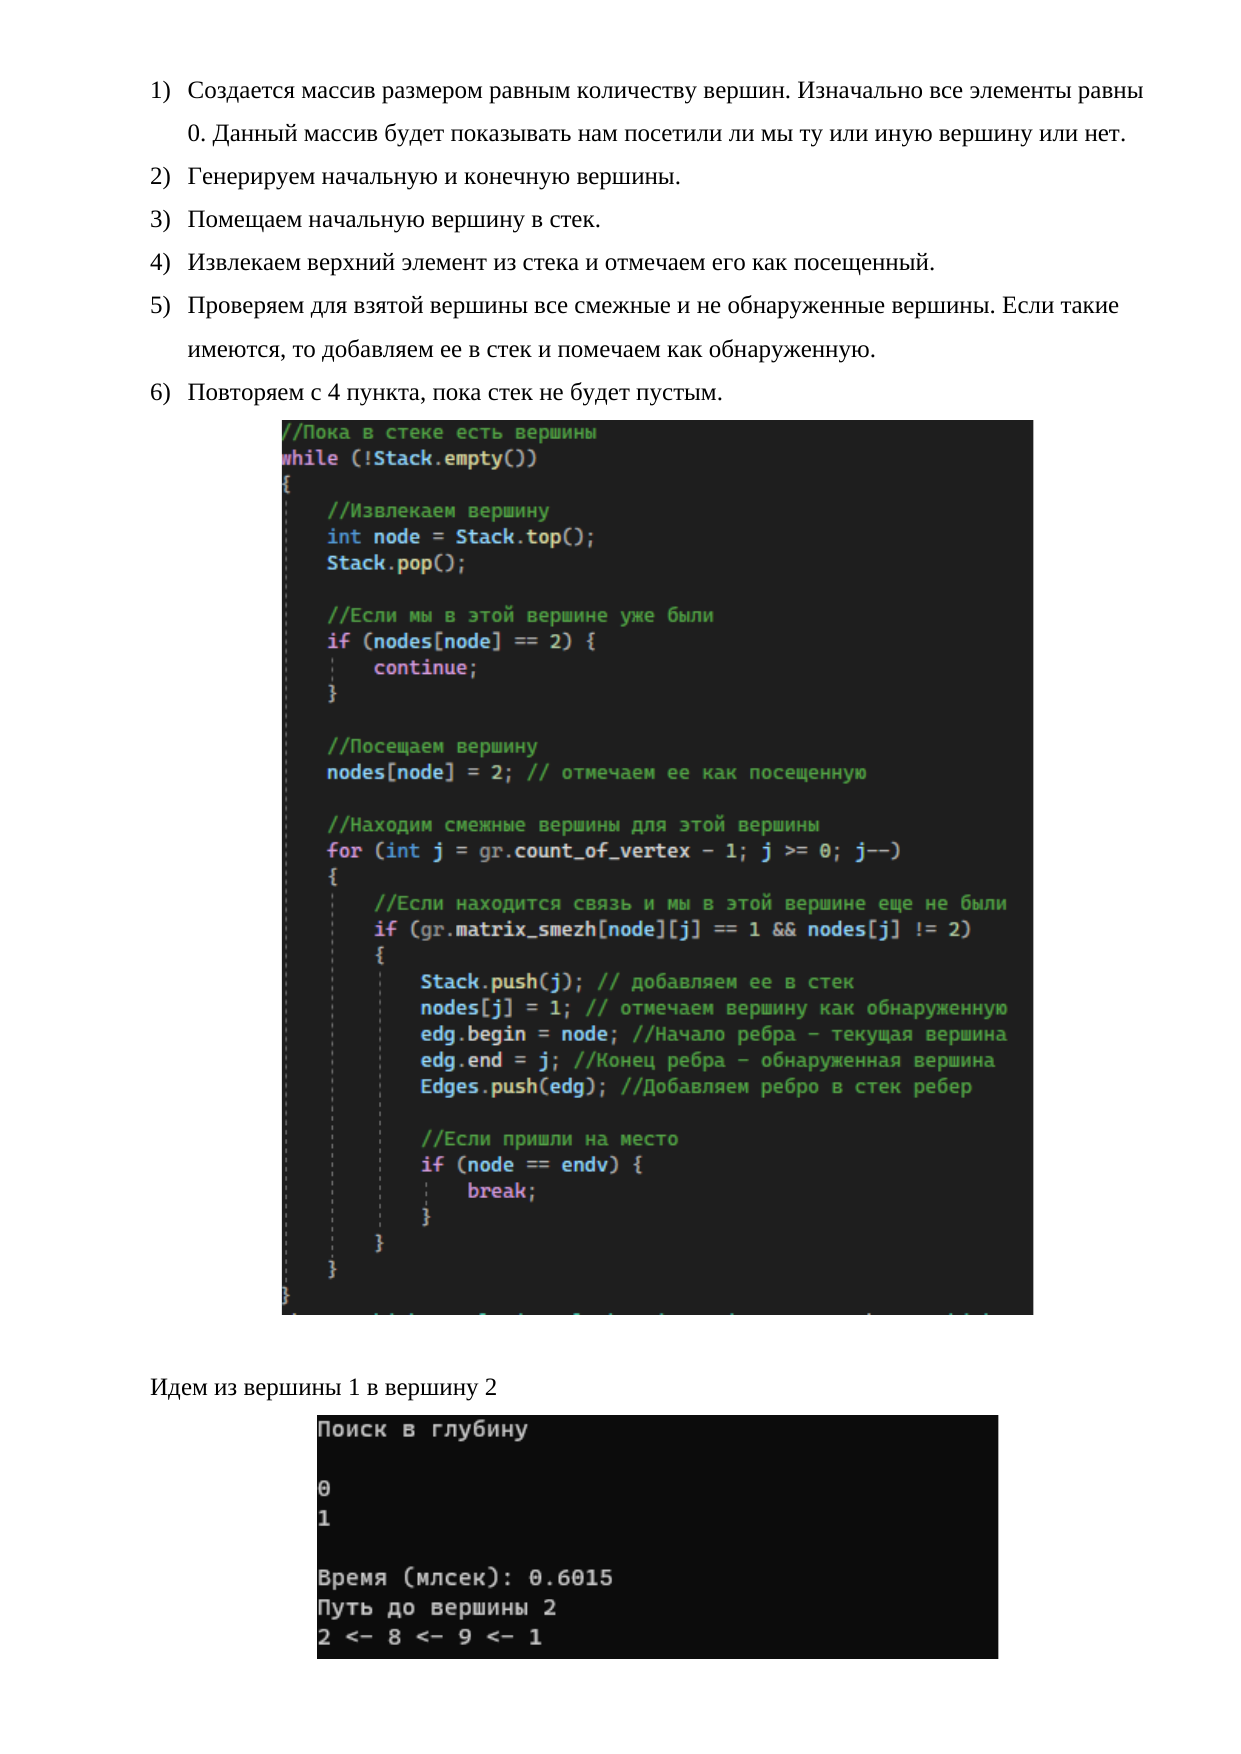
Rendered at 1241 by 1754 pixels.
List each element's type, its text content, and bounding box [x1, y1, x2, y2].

picture [317, 1415, 999, 1659]
list Помещаем начальную вершину в стек. [150, 204, 1165, 233]
list Проверяем для взятой вершины все смежные и не обнаруженные вершины. Если такие имеются, то добавляем ее в стек и помечаем как обнаруженную. [150, 291, 1165, 362]
list Создается массив размером равным количеству вершин. Изначально все элементы равны 0. Данный массив будет показывать нам посетили ли мы ту или иную вершину или нет. [150, 75, 1165, 147]
list Повторяем с 4 пункта, пока стек не будет пустым. [150, 377, 1165, 406]
list Извлекаем верхний элемент из стека и отмечаем его как посещенный. [150, 247, 1165, 276]
text Идем из вершины 1 в вершину 2 [150, 1372, 1165, 1401]
picture [281, 420, 1034, 1315]
list Генерируем начальную и конечную вершины. [150, 161, 1165, 190]
